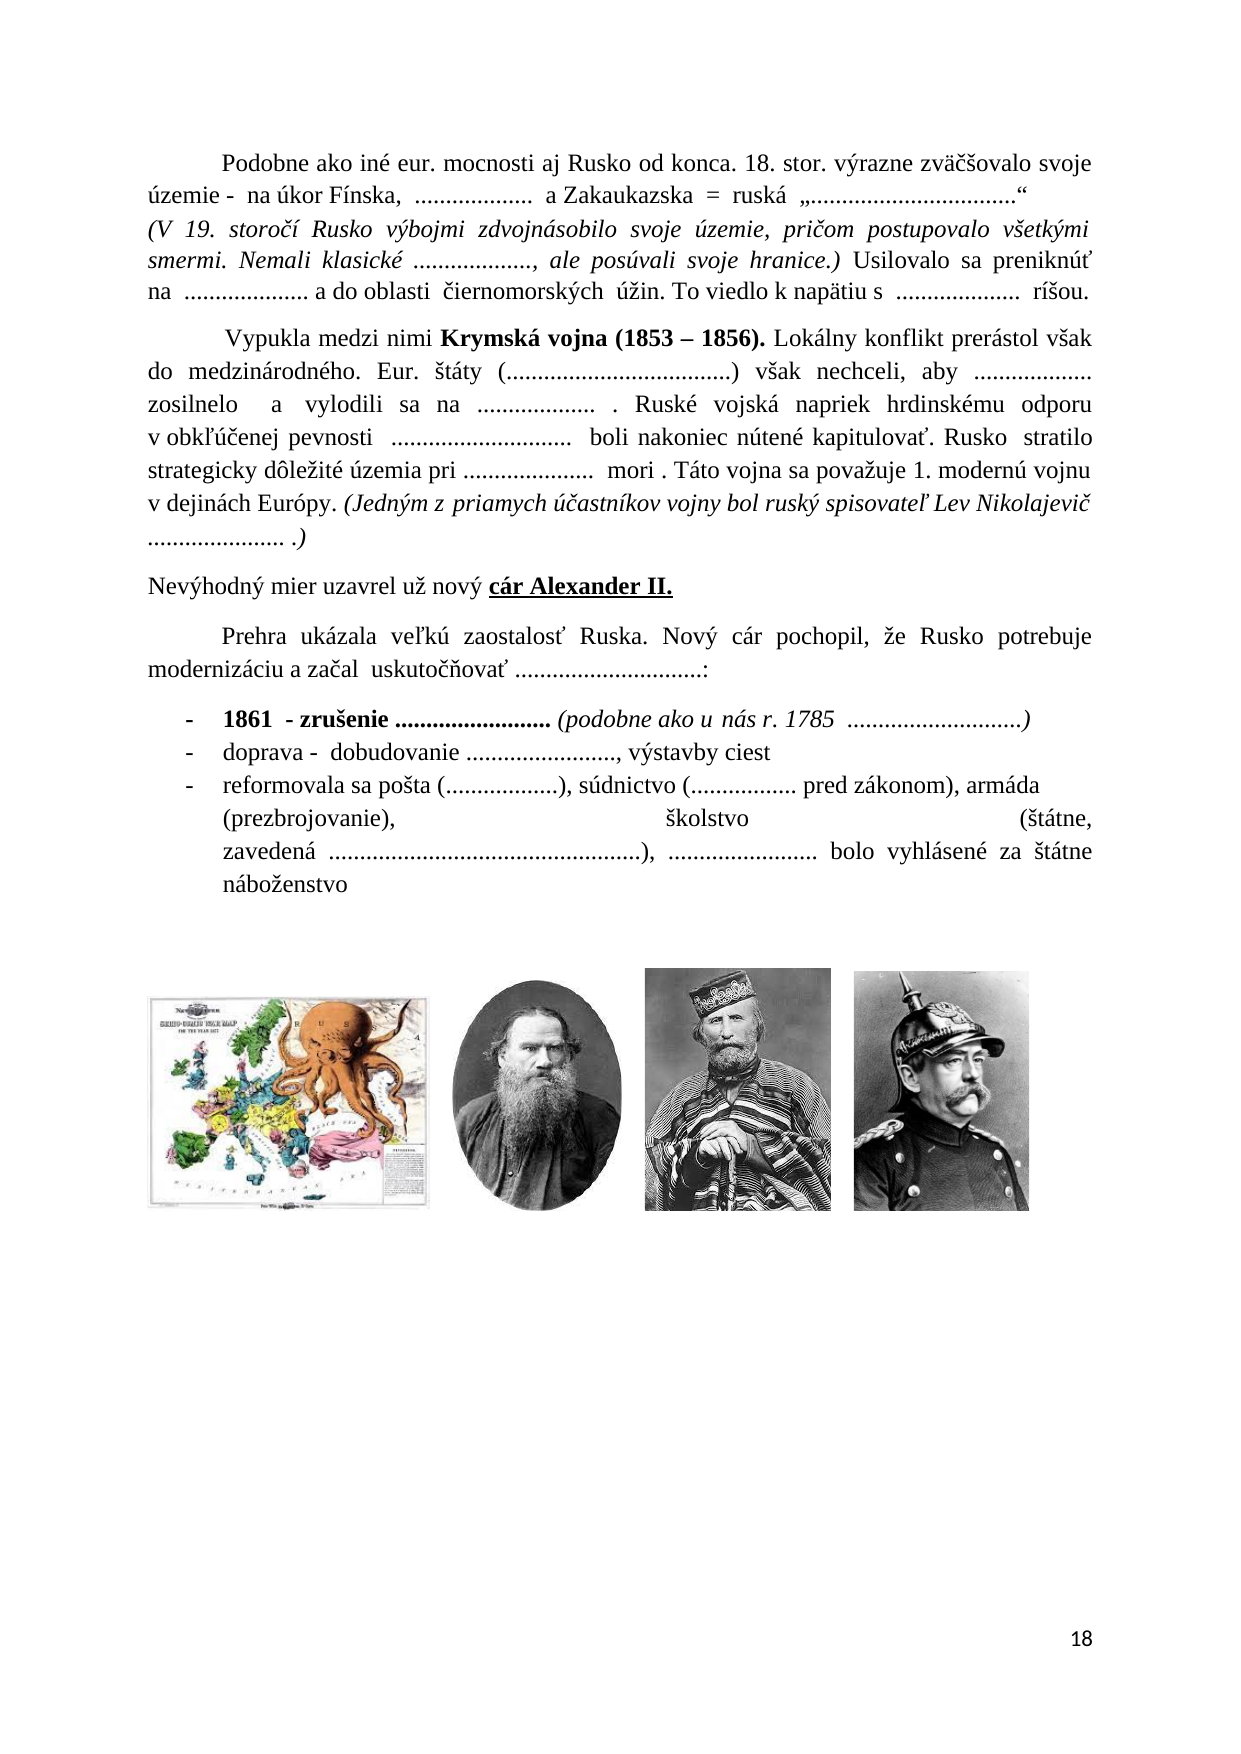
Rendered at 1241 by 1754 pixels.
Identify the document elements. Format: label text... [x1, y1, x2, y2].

text Nevýhodný mier uzavrel už nový cár Alexander II. [148, 571, 1093, 600]
list doprava - dobudovanie ........................, výstavby ciest [185, 737, 1093, 765]
picture [452, 980, 622, 1211]
picture [644, 968, 831, 1211]
picture [853, 971, 1030, 1211]
text Vypukla medzi nimi Krymská vojna (1853 – 1856). Lokálny konflikt prerástol však do medzinárodného. Eur. štáty (....................................) však nechceli, aby ................... zosilnelo a vylodili sa na ................... . Ruské vojská napriek hrdinskému odporu v obkľúčenej pevnosti ............................. boli nakoniec nútené kapitulovať. Rusko stratilo strategicky dôležité územia pri ..................... mori . Táto vojna sa považuje 1. modernú vojnu v dejinách Európy. (Jedným z priamych účastníkov vojny bol ruský spisovateľ Lev Nikolajevič ...................... .) [148, 323, 1093, 550]
list reformovala sa pošta (..................), súdnictvo (................. pred zákonom), armáda [185, 770, 1093, 798]
subtitle Podobne ako iné eur. mocnosti aj Rusko od konca. 18. stor. výrazne zväčšovalo svoje územie - na úkor Fínska, ................... a Zakaukazska = ruská „.................................“ [148, 148, 1093, 209]
picture [147, 996, 430, 1211]
text (V 19. storočí Rusko výbojmi zdvojnásobilo svoje územie, pričom postupovalo všetkými smermi. Nemali klasické ..................., ale posúvali svoje hranice.) Usilovalo sa preniknúť na .................... a do oblasti čiernomorských úžin. To viedlo k napätiu s .................... ríšou. [148, 214, 1093, 304]
text (prezbrojovanie), školstvo (štátne, zavedená ..................................................), ........................ bolo vyhlásené za štátne náboženstvo [223, 803, 1093, 897]
text Prehra ukázala veľkú zaostalosť Ruska. Nový cár pochopil, že Rusko potrebuje modernizáciu a začal uskutočňovať ..............................: [148, 621, 1093, 683]
list 1861 - zrušenie ......................... (podobne ako u nás r. 1785 ............................) [185, 704, 1093, 732]
